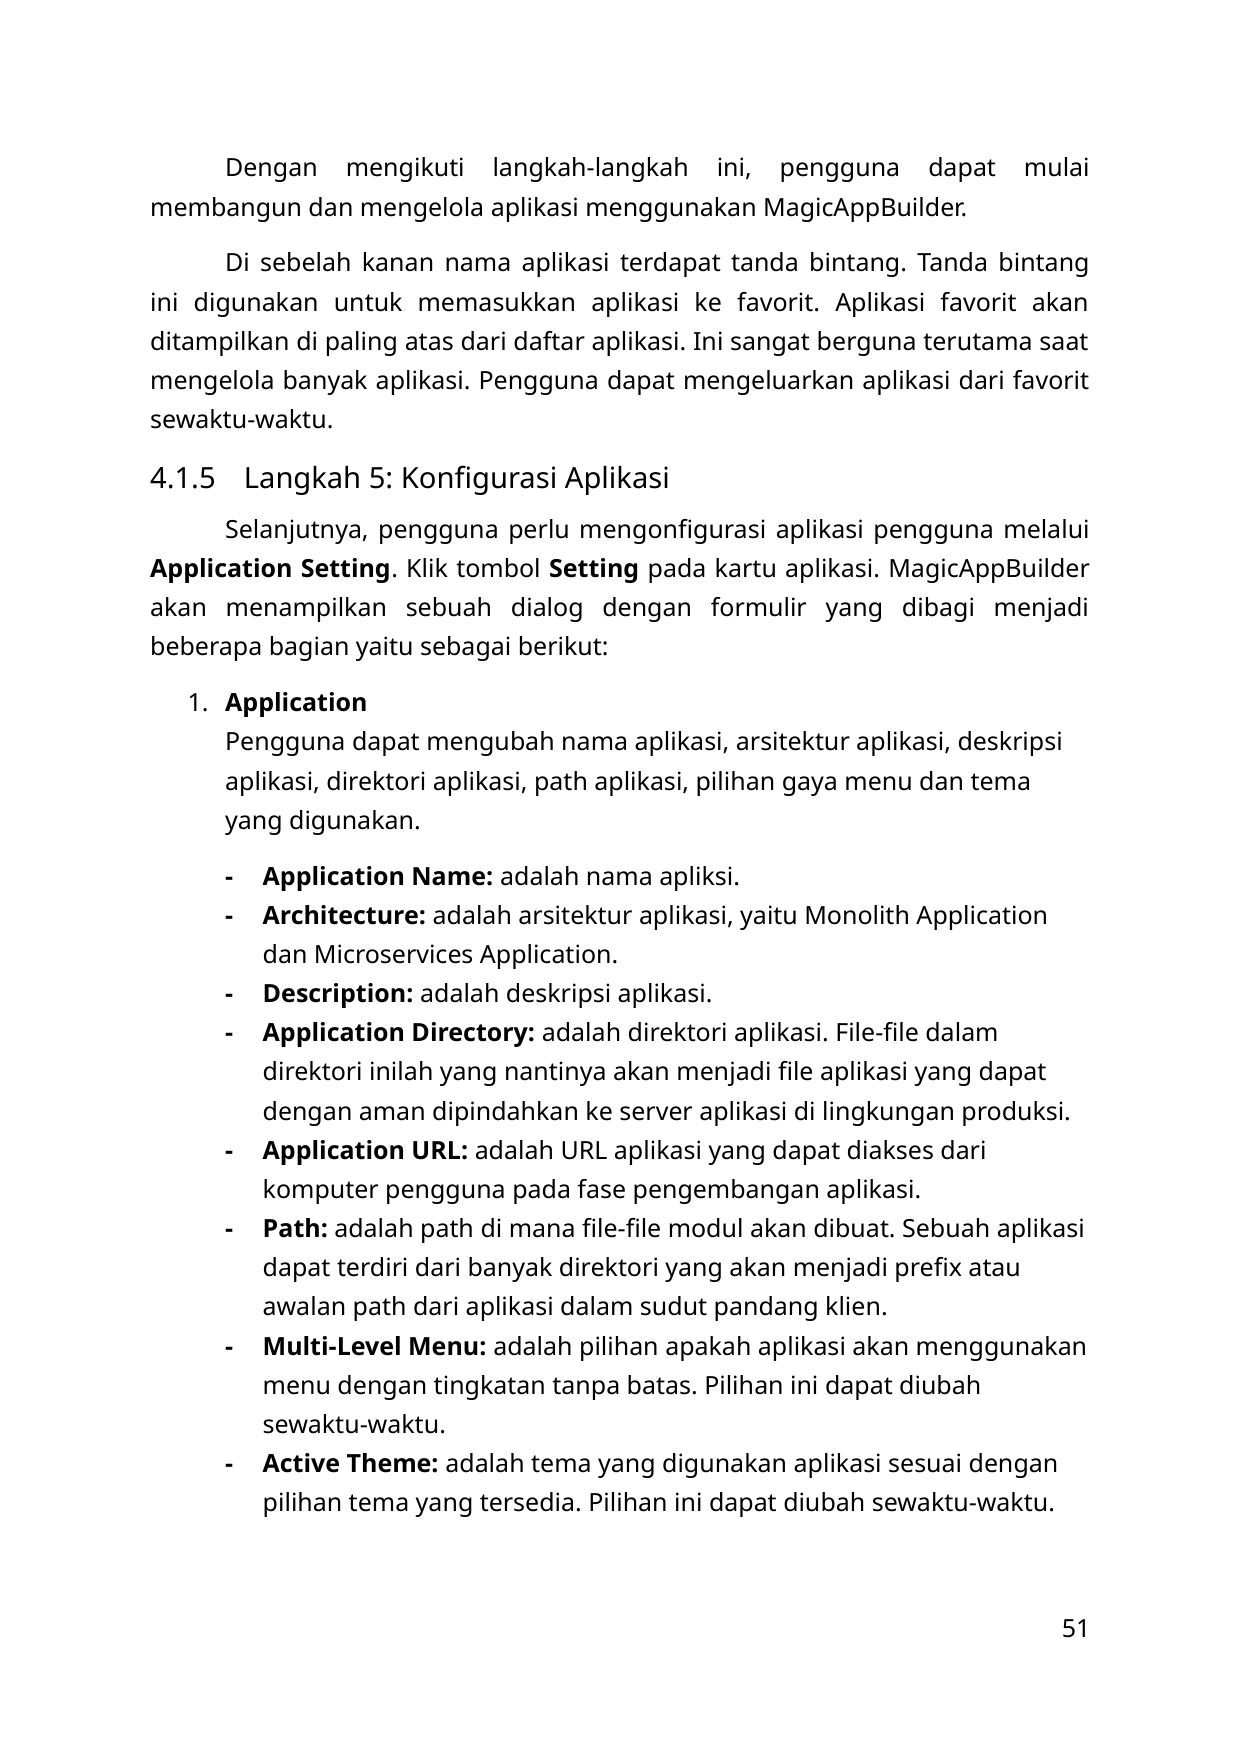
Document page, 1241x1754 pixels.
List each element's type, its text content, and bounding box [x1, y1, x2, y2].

list Application Pengguna dapat mengubah nama aplikasi, arsitektur aplikasi, deskripsi aplikasi, direktori aplikasi, path aplikasi, pilihan gaya menu dan tema yang digunakan. [187, 685, 1090, 836]
subtitle Langkah 5: Konfigurasi Aplikasi [150, 457, 1090, 497]
list Application Name: adalah nama apliksi. [225, 858, 1090, 892]
list Description: adalah deskripsi aplikasi. [225, 976, 1090, 1010]
list Active Theme: adalah tema yang digunakan aplikasi sesuai dengan pilihan tema yang tersedia. Pilihan ini dapat diubah sewaktu-waktu. [225, 1446, 1090, 1519]
list Path: adalah path di mana file-file modul akan dibuat. Sebuah aplikasi dapat terdiri dari banyak direktori yang akan menjadi prefix atau awalan path dari aplikasi dalam sudut pandang klien. [225, 1211, 1090, 1323]
list Multi-Level Menu: adalah pilihan apakah aplikasi akan menggunakan menu dengan tingkatan tanpa batas. Pilihan ini dapat diubah sewaktu-waktu. [225, 1328, 1090, 1441]
text Di sebelah kanan nama aplikasi terdapat tanda bintang. Tanda bintang ini digunakan untuk memasukkan aplikasi ke favorit. Aplikasi favorit akan ditampilkan di paling atas dari daftar aplikasi. Ini sangat berguna terutama saat mengelola banyak aplikasi. Pengguna dapat mengeluarkan aplikasi dari favorit sewaktu-waktu. [150, 245, 1090, 436]
list Application Directory: adalah direktori aplikasi. File-file dalam direktori inilah yang nantinya akan menjadi file aplikasi yang dapat dengan aman dipindahkan ke server aplikasi di lingkungan produksi. [225, 1015, 1090, 1127]
list Architecture: adalah arsitektur aplikasi, yaitu Monolith Application dan Microservices Application. [225, 897, 1090, 971]
list Application URL: adalah URL aplikasi yang dapat diakses dari komputer pengguna pada fase pengembangan aplikasi. [225, 1132, 1090, 1206]
text Dengan mengikuti langkah-langkah ini, pengguna dapat mulai membangun dan mengelola aplikasi menggunakan MagicAppBuilder. [150, 150, 1090, 223]
text Selanjutnya, pengguna perlu mengonfigurasi aplikasi pengguna melalui Application Setting. Klik tombol Setting pada kartu aplikasi. MagicAppBuilder akan menampilkan sebuah dialog dengan formulir yang dibagi menjadi beberapa bagian yaitu sebagai berikut: [150, 511, 1090, 663]
